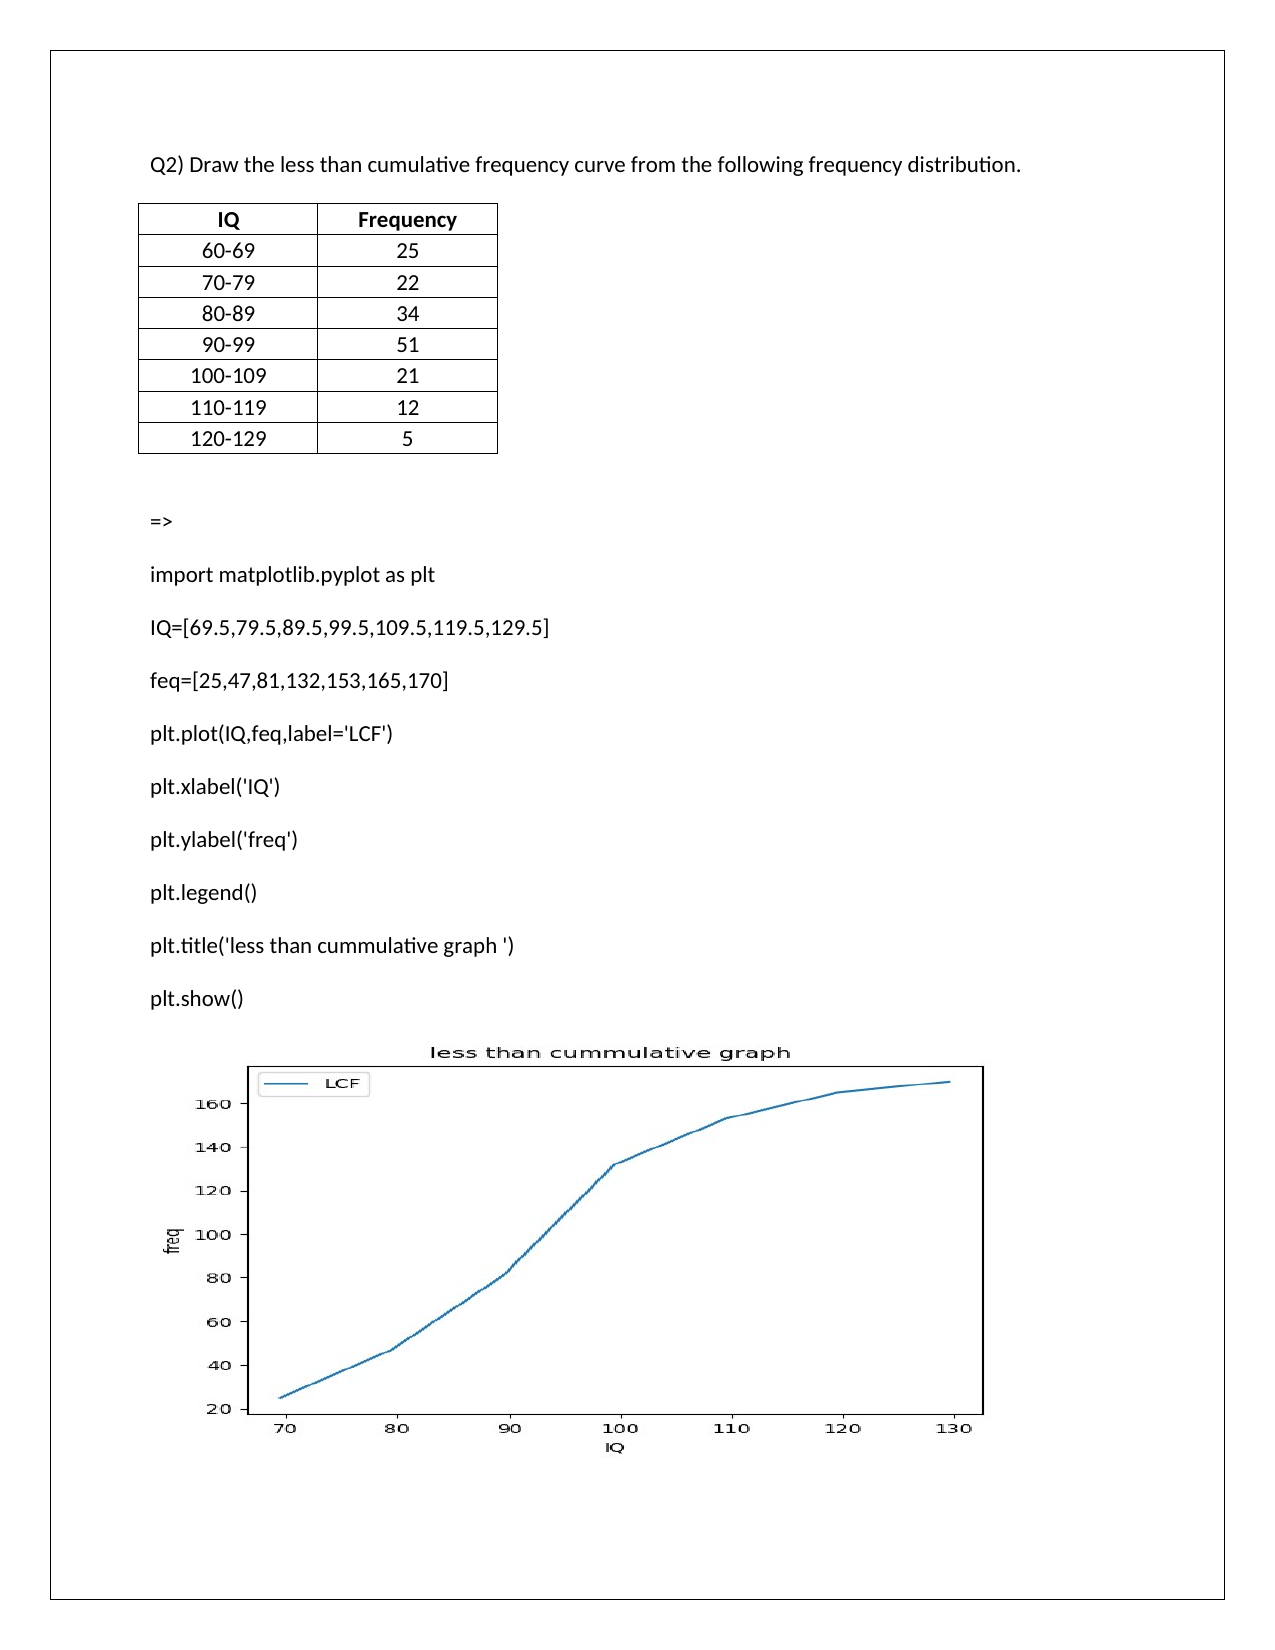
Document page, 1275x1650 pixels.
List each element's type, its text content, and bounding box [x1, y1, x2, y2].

table_cell 60-69 [139, 235, 317, 266]
text plt.legend() [150, 878, 1125, 906]
table_cell 34 [318, 298, 497, 328]
table_header IQ [139, 204, 317, 234]
table_cell 25 [318, 235, 497, 266]
table_cell 12 [318, 392, 497, 422]
text plt.show() [150, 984, 1125, 1012]
picture [150, 1037, 996, 1463]
table_cell 110-119 [139, 392, 317, 422]
table_cell 90-99 [139, 329, 317, 359]
text feq=[25,47,81,132,153,165,170] [150, 666, 1125, 694]
table_header Frequency [318, 204, 497, 234]
text => [150, 507, 1125, 535]
text Q2) Draw the less than cumulative frequency curve from the following frequency distribution. [150, 150, 1125, 178]
table_cell 21 [318, 360, 497, 391]
text IQ=[69.5,79.5,89.5,99.5,109.5,119.5,129.5] [150, 613, 1125, 641]
text import matplotlib.pyplot as plt [150, 560, 1125, 588]
table_cell 100-109 [139, 360, 317, 391]
table_cell 51 [318, 329, 497, 359]
table_cell 120-129 [139, 423, 317, 453]
text plt.ylabel('freq') [150, 825, 1125, 853]
table_cell 22 [318, 267, 497, 297]
text plt.plot(IQ,feq,label='LCF') [150, 719, 1125, 747]
text plt.xlabel('IQ') [150, 772, 1125, 800]
table_cell 80-89 [139, 298, 317, 328]
table_cell 70-79 [139, 267, 317, 297]
table_cell 5 [318, 423, 497, 453]
text plt.title('less than cummulative graph ') [150, 931, 1125, 959]
